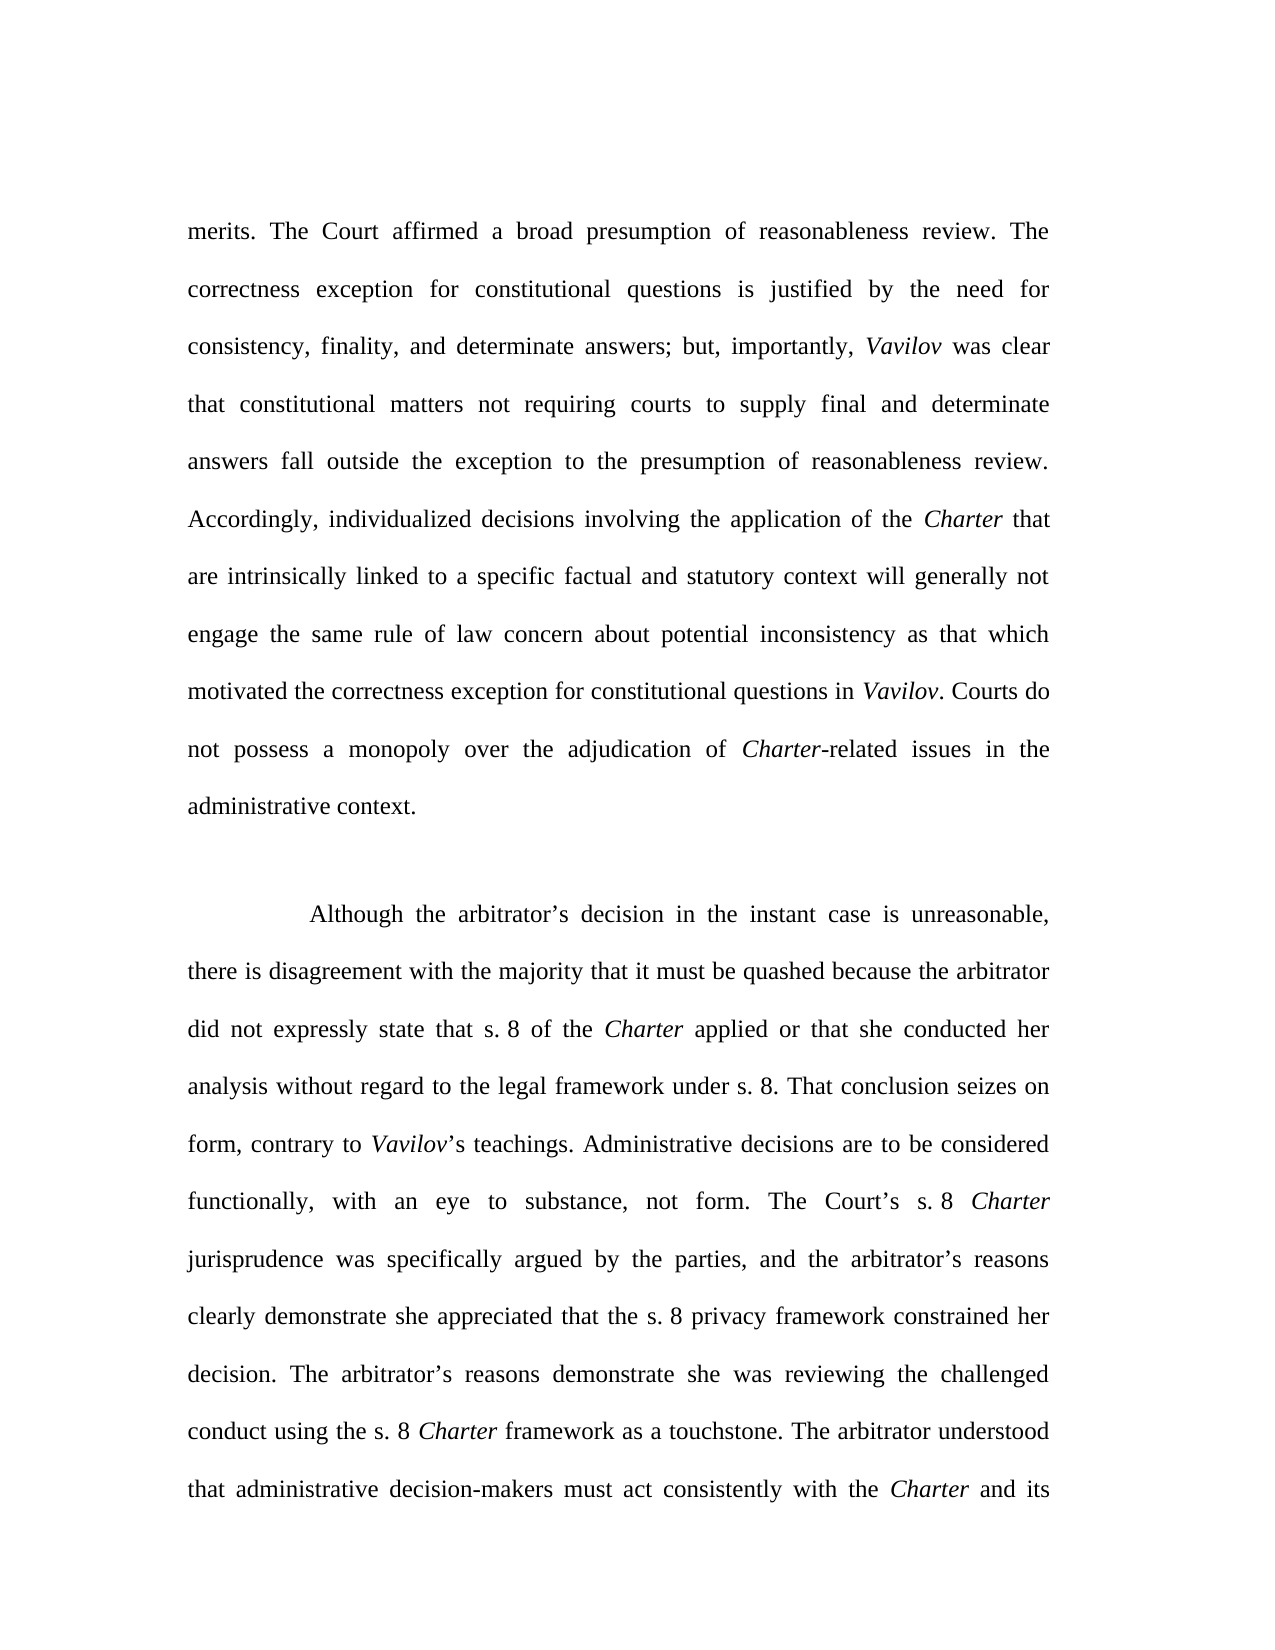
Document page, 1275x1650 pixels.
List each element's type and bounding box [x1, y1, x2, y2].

text [187, 216, 1050, 820]
text [187, 899, 1050, 1503]
